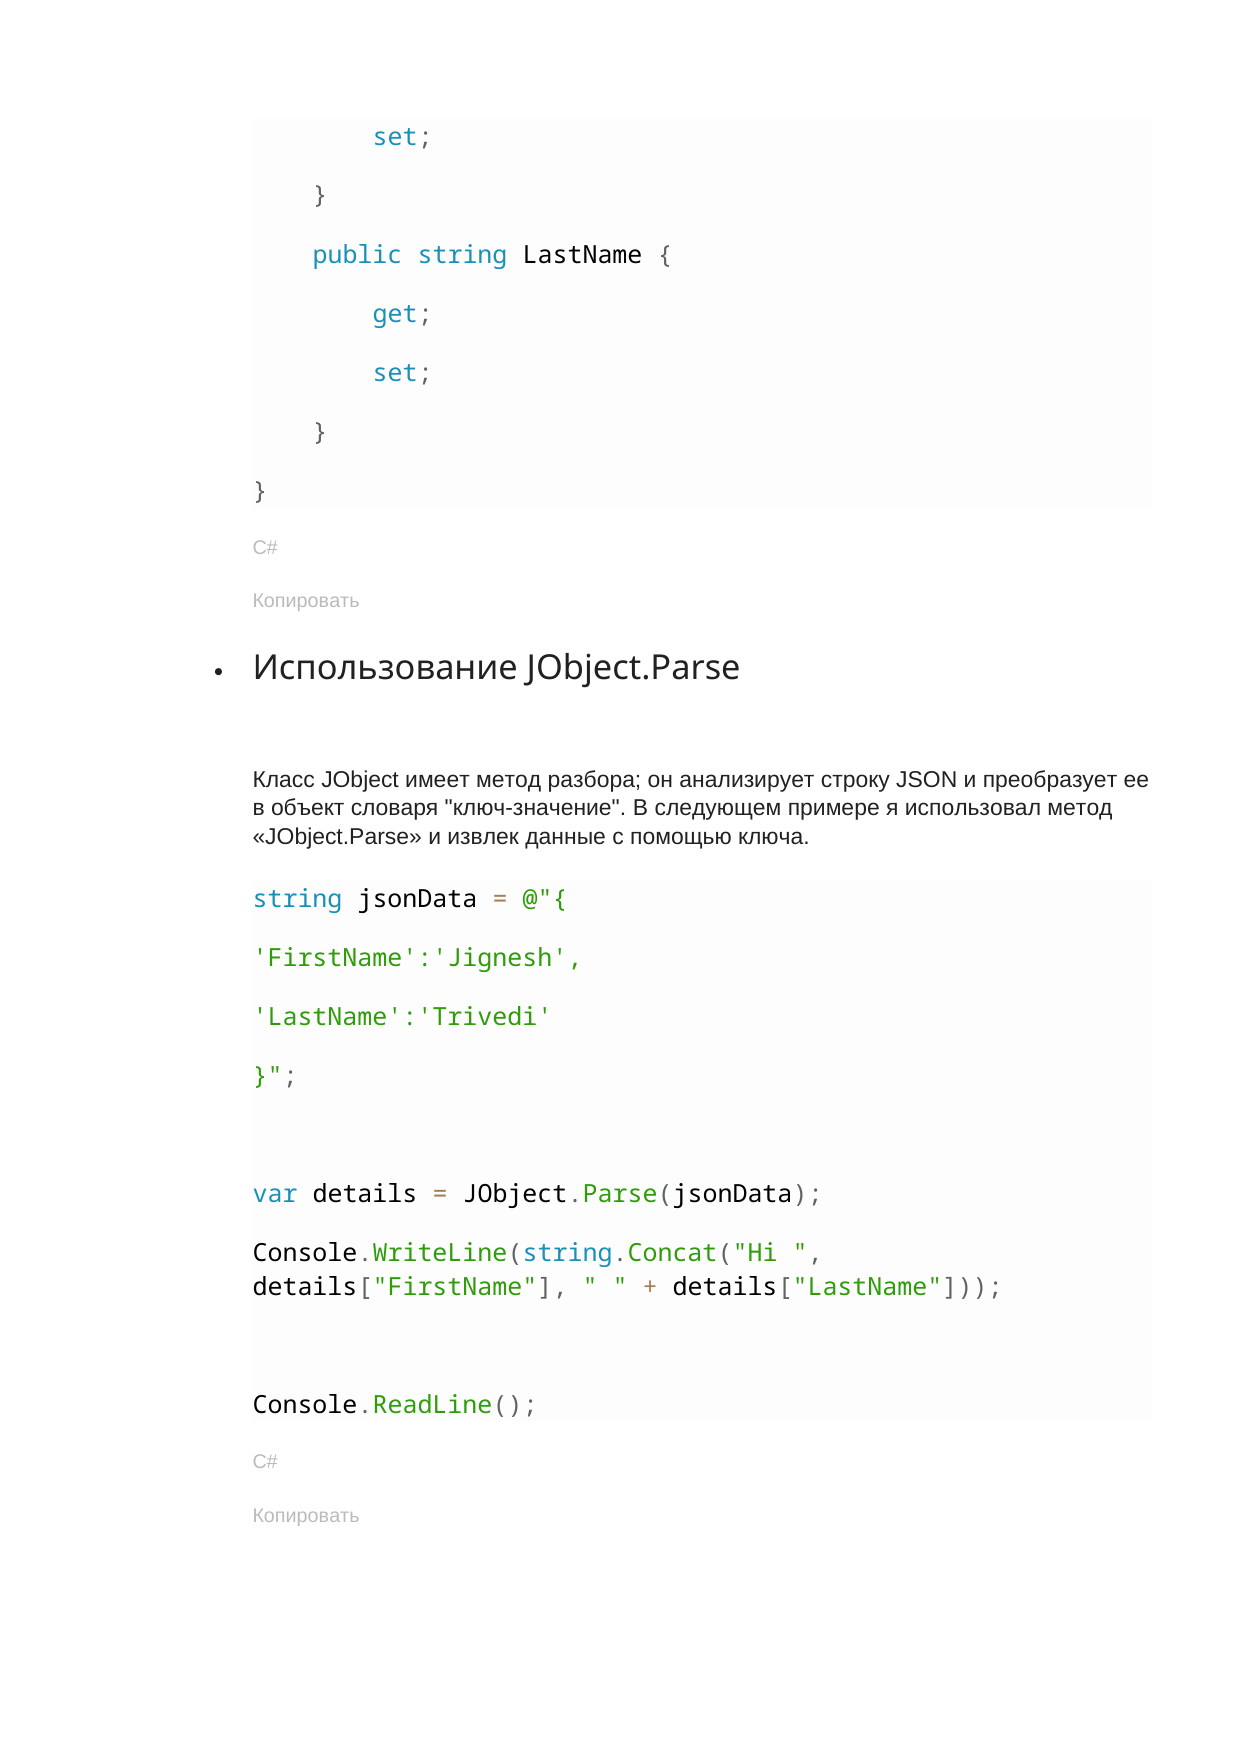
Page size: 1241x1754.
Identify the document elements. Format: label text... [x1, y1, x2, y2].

text Console.WriteLine(string.Concat("Hi ", details["FirstName"], " " + details["LastName"])); [252, 1235, 1152, 1303]
text public string LastName { [252, 236, 1152, 270]
text } [252, 472, 1152, 507]
text } [252, 177, 1152, 211]
text var details = JObject.Parse(jsonData); [252, 1176, 1152, 1210]
text Копировать [252, 1504, 1152, 1527]
text get; [252, 295, 1152, 329]
text С# [252, 536, 1152, 558]
text Console.ReadLine(); [252, 1387, 1152, 1421]
text Копировать [252, 589, 1152, 612]
text С# [252, 1450, 1152, 1473]
text string jsonData = @"{ [252, 880, 1152, 914]
subtitle Использование JObject.Parse [215, 643, 1152, 737]
text } [252, 413, 1152, 447]
text 'FirstName':'Jignesh', [252, 939, 1152, 973]
text set; [252, 118, 1152, 152]
text }"; [252, 1058, 1152, 1092]
text set; [252, 354, 1152, 388]
text 'LastName':'Trivedi' [252, 998, 1152, 1033]
text Класс JObject имеет метод разбора; он анализирует строку JSON и преобразует ее в объект словаря "ключ-значение". В следующем примере я использовал метод «JObject.Parse» и извлек данные с помощью ключа. [252, 766, 1152, 849]
